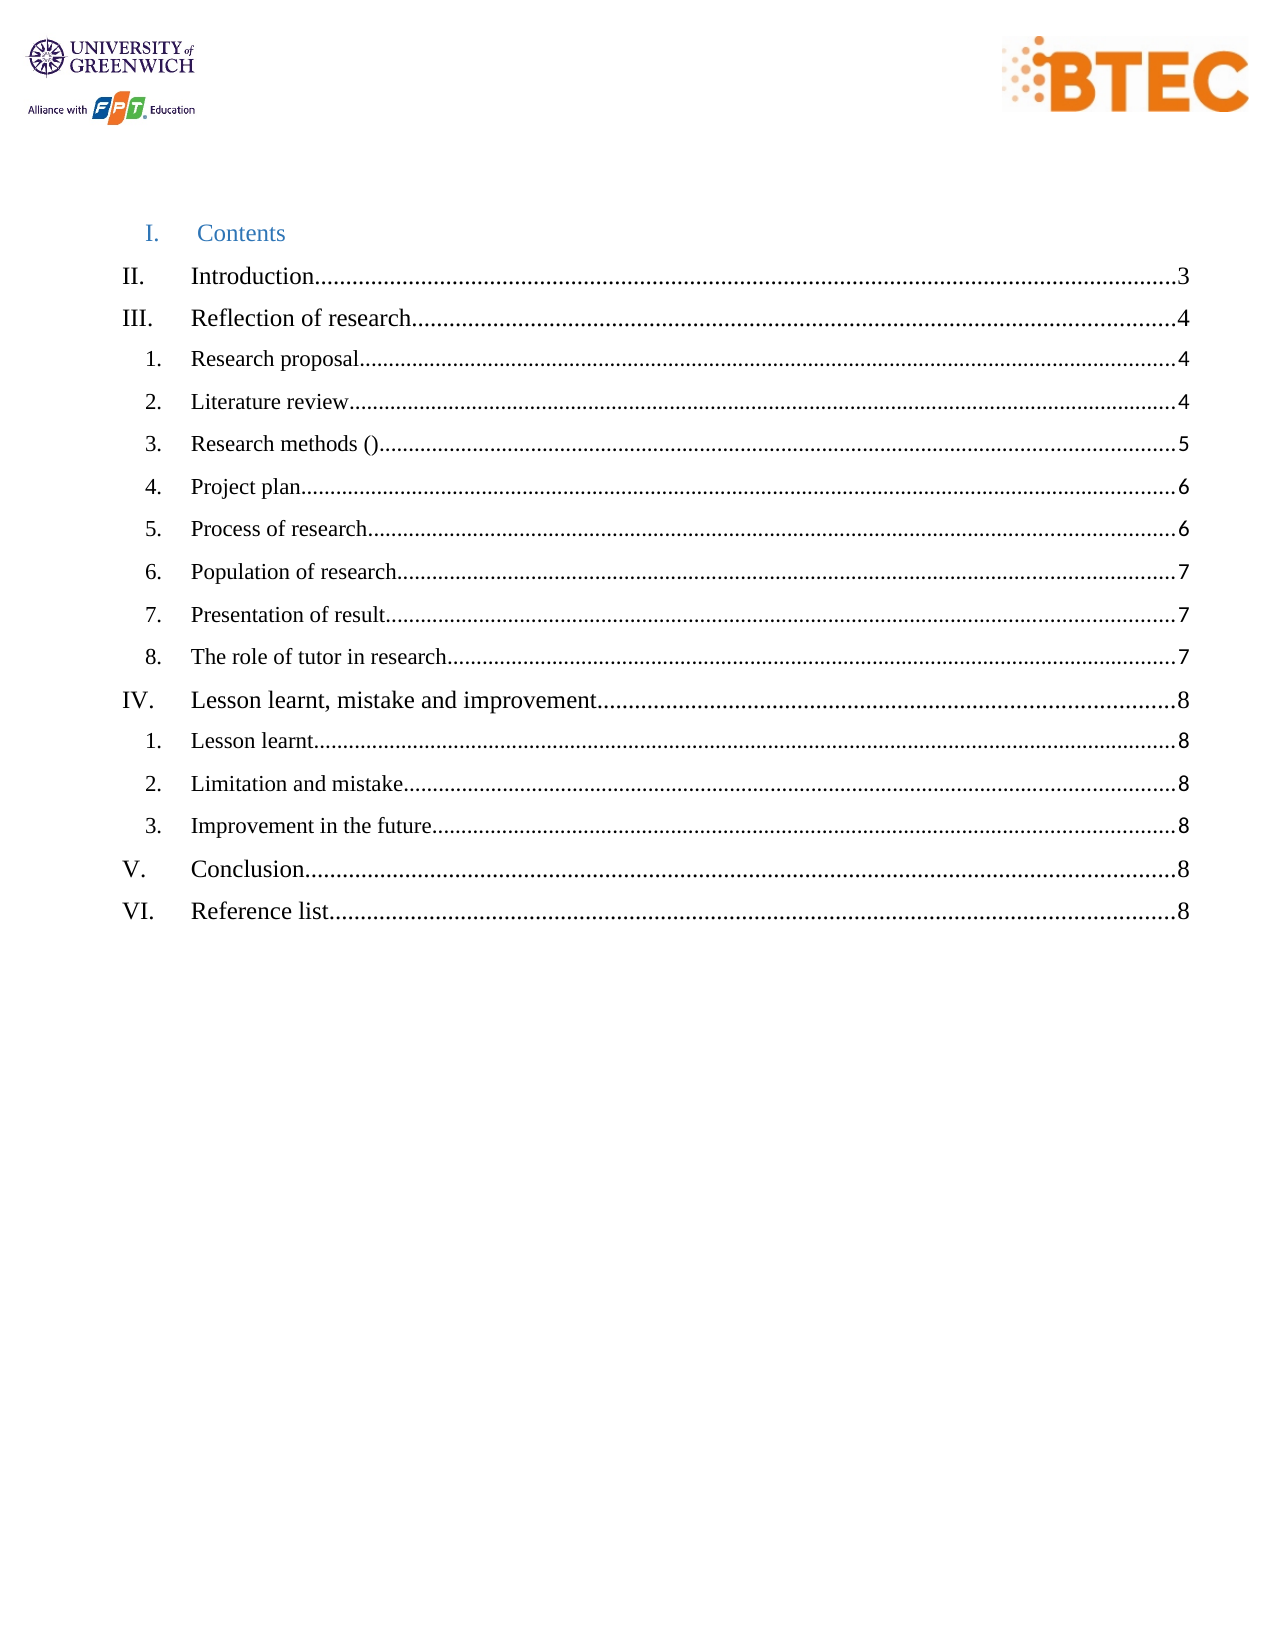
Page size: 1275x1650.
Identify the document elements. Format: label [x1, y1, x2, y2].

picture [14, 25, 207, 136]
picture [1001, 36, 1249, 112]
